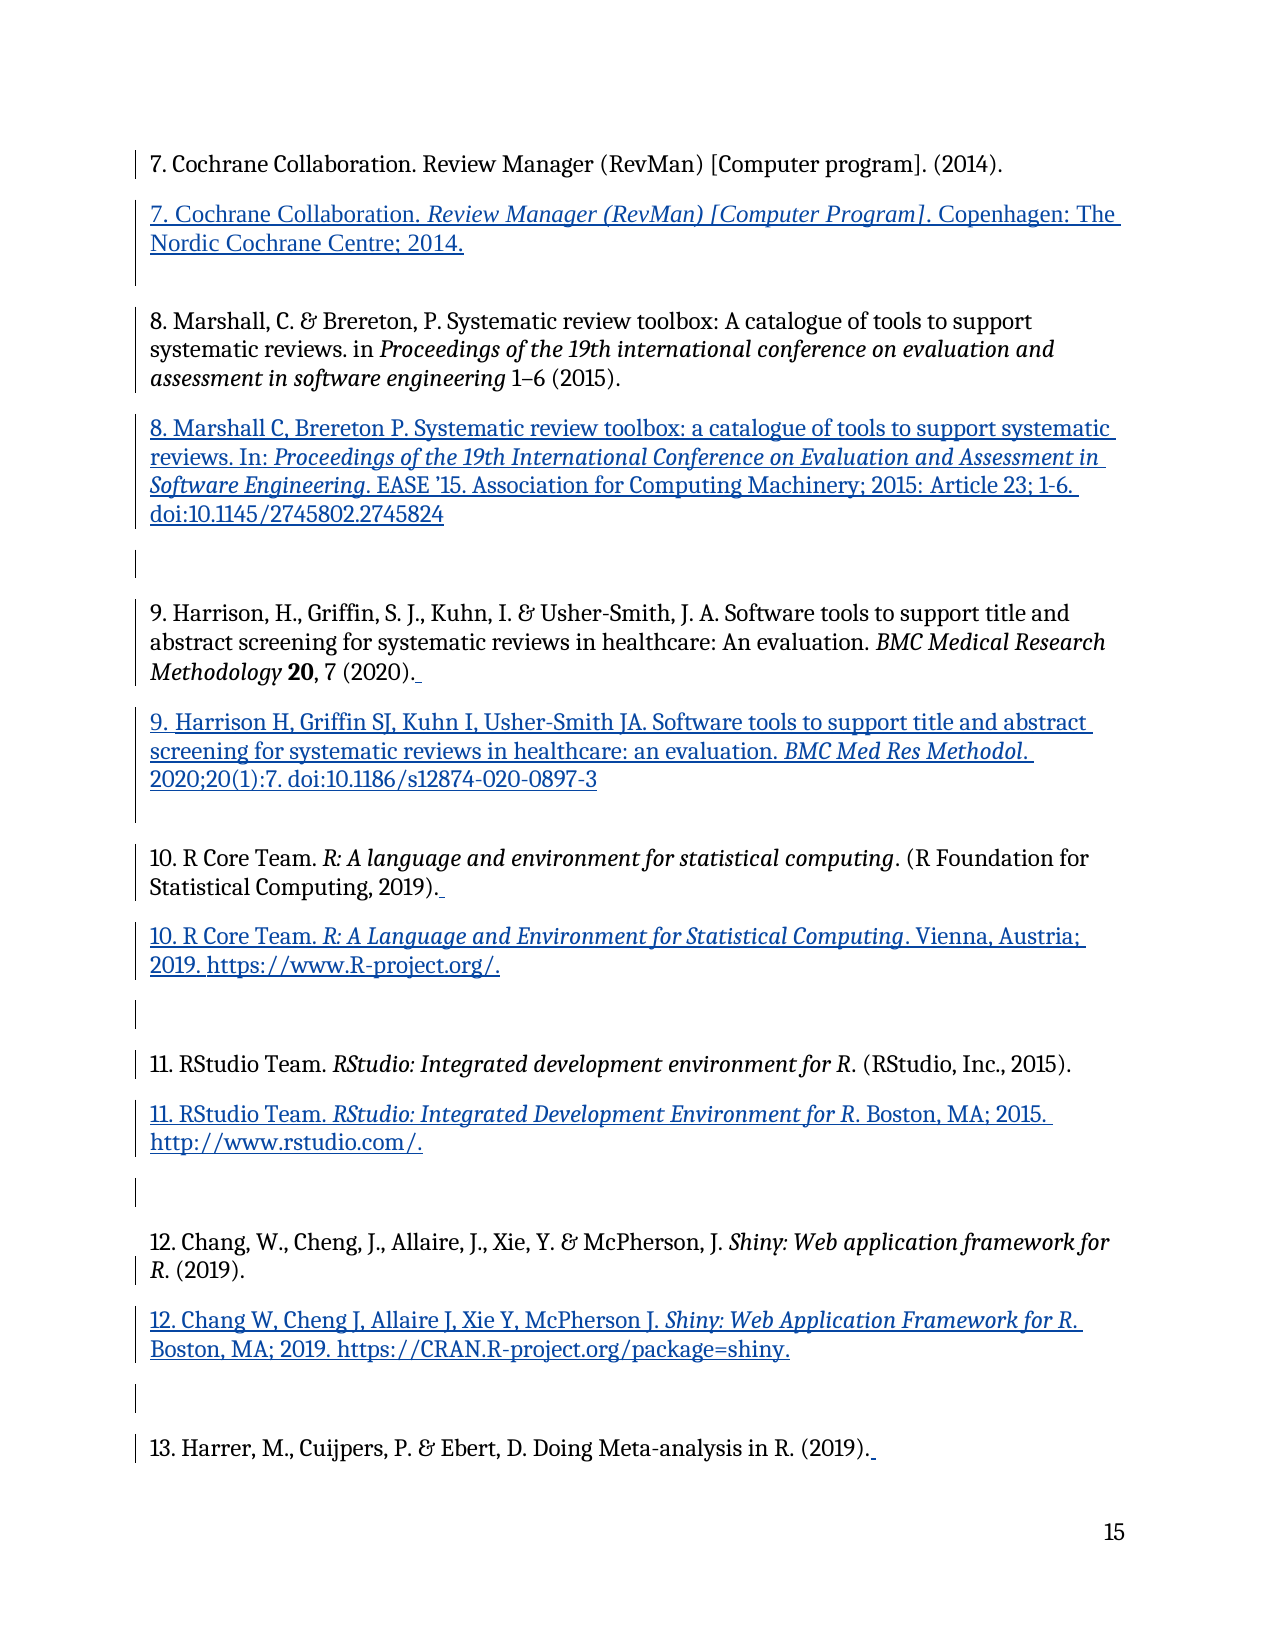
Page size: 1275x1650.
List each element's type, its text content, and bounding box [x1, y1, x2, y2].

text 7. Cochrane Collaboration. Review Manager (RevMan) [Computer program]. (2014). [150, 150, 1125, 179]
text 10. R Core Team. R: A language and environment for statistical computing. (R Foundation for Statistical Computing, 2019). [150, 844, 1125, 901]
text 13. Harrer, M., Cuijpers, P. & Ebert, D. Doing Meta-analysis in R. (2019). [150, 1434, 1125, 1462]
text 9. Harrison, H., Griffin, S. J., Kuhn, I. & Usher-Smith, J. A. Software tools to support title and abstract screening for systematic reviews in healthcare: An evaluation. BMC Medical Research Methodology 20, 7 (2020). [150, 599, 1125, 686]
text 8. Marshall, C. & Brereton, P. Systematic review toolbox: A catalogue of tools to support systematic reviews. in Proceedings of the 19th international conference on evaluation and assessment in software engineering 1–6 (2015). [150, 307, 1125, 393]
text 11. RStudio Team. RStudio: Integrated development environment for R. (RStudio, Inc., 2015). [150, 1050, 1125, 1079]
text 12. Chang, W., Cheng, J., Allaire, J., Xie, Y. & McPherson, J. Shiny: Web application framework for R. (2019). [150, 1227, 1125, 1285]
